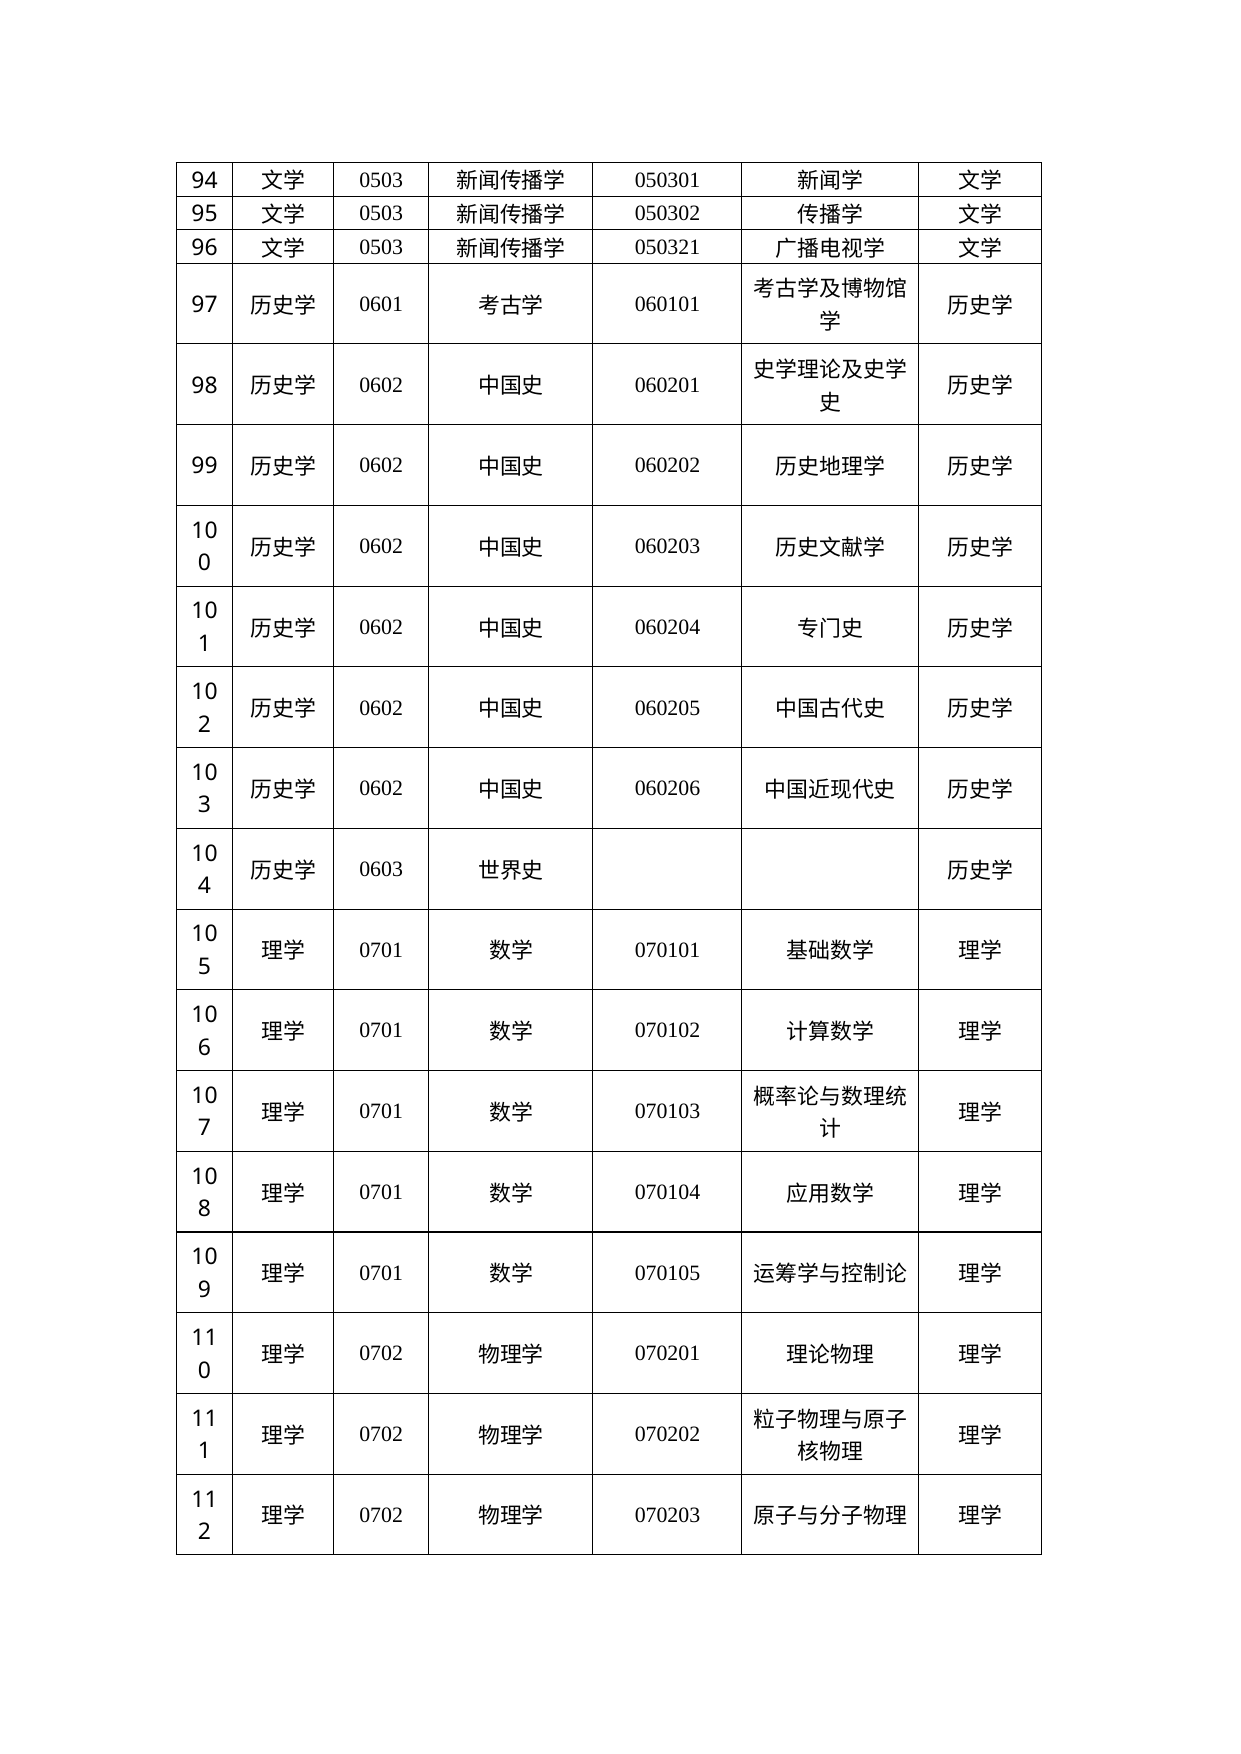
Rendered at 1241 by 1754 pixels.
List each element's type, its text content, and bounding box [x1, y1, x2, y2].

table_cell [593, 829, 741, 908]
table_cell 100 [177, 506, 232, 586]
table_cell 0701 [334, 990, 428, 1070]
table_cell 060206 [593, 748, 741, 828]
table_cell 历史学 [919, 667, 1041, 747]
table_cell 0701 [334, 1152, 428, 1231]
table_cell 0601 [334, 264, 428, 343]
table_cell 数学 [429, 1152, 592, 1231]
table_cell 070103 [593, 1071, 741, 1151]
table_cell 105 [177, 910, 232, 989]
table_cell 理学 [919, 1152, 1041, 1231]
table_cell 中国史 [429, 748, 592, 828]
table_cell 历史学 [919, 829, 1041, 908]
table_cell 0503 [334, 163, 428, 196]
table_cell 95 [177, 197, 232, 229]
table_cell 理学 [233, 1475, 333, 1554]
table_cell 101 [177, 587, 232, 666]
table_cell 历史地理学 [742, 425, 918, 505]
table_cell 基础数学 [742, 910, 918, 989]
table_cell 新闻传播学 [429, 197, 592, 229]
table_cell [742, 829, 918, 908]
table_cell 物理学 [429, 1313, 592, 1393]
table_cell 107 [177, 1071, 232, 1151]
table_cell 历史学 [919, 506, 1041, 586]
table_cell 文学 [919, 163, 1041, 196]
table_cell 中国史 [429, 587, 592, 666]
table_cell 0602 [334, 587, 428, 666]
table_cell 060204 [593, 587, 741, 666]
table_cell 中国史 [429, 506, 592, 586]
table_cell 理学 [919, 910, 1041, 989]
table_cell 中国史 [429, 344, 592, 424]
table_cell 物理学 [429, 1475, 592, 1554]
table_cell 060202 [593, 425, 741, 505]
table_cell 考古学及博物馆学 [742, 264, 918, 343]
table_cell 历史学 [919, 748, 1041, 828]
table_cell 文学 [233, 230, 333, 263]
table_cell 0603 [334, 829, 428, 908]
table_cell 0602 [334, 506, 428, 586]
table_cell 060203 [593, 506, 741, 586]
table_cell 中国近现代史 [742, 748, 918, 828]
table_cell 070105 [593, 1233, 741, 1312]
table_cell 理学 [919, 1071, 1041, 1151]
table_cell 0701 [334, 1233, 428, 1312]
table_cell 历史学 [233, 506, 333, 586]
table_cell 110 [177, 1313, 232, 1393]
table_cell 数学 [429, 1233, 592, 1312]
table_cell 新闻传播学 [429, 230, 592, 263]
table_cell 文学 [919, 230, 1041, 263]
table_cell 99 [177, 425, 232, 505]
table_cell 0702 [334, 1475, 428, 1554]
table_cell 运筹学与控制论 [742, 1233, 918, 1312]
table_cell 理学 [919, 1233, 1041, 1312]
table_cell 考古学 [429, 264, 592, 343]
table_cell 060205 [593, 667, 741, 747]
table_cell 新闻传播学 [429, 163, 592, 196]
table_cell 060201 [593, 344, 741, 424]
table_cell 粒子物理与原子核物理 [742, 1394, 918, 1473]
table_cell 原子与分子物理 [742, 1475, 918, 1554]
table_cell 理学 [233, 1071, 333, 1151]
table_cell 文学 [233, 197, 333, 229]
table_cell 050301 [593, 163, 741, 196]
table_cell 文学 [233, 163, 333, 196]
table_cell 理学 [233, 1394, 333, 1473]
table_cell 理学 [233, 990, 333, 1070]
table_cell 中国史 [429, 667, 592, 747]
table_cell 070101 [593, 910, 741, 989]
table_cell 物理学 [429, 1394, 592, 1473]
table_cell 理学 [919, 1475, 1041, 1554]
table_cell 112 [177, 1475, 232, 1554]
table_cell 专门史 [742, 587, 918, 666]
table_cell 理学 [919, 990, 1041, 1070]
table_cell 中国古代史 [742, 667, 918, 747]
table_cell 数学 [429, 910, 592, 989]
table_cell 理学 [919, 1313, 1041, 1393]
table_cell 0602 [334, 748, 428, 828]
table_cell 070203 [593, 1475, 741, 1554]
table_cell 史学理论及史学史 [742, 344, 918, 424]
table_cell 070102 [593, 990, 741, 1070]
table_cell 历史学 [233, 587, 333, 666]
table_cell 历史学 [919, 587, 1041, 666]
table_cell 0602 [334, 344, 428, 424]
table_cell 理学 [919, 1394, 1041, 1473]
table_cell 0702 [334, 1394, 428, 1473]
table_cell 0503 [334, 230, 428, 263]
table_cell 94 [177, 163, 232, 196]
table_cell 0702 [334, 1313, 428, 1393]
table_cell 数学 [429, 1071, 592, 1151]
table_cell 历史学 [919, 344, 1041, 424]
table_cell 102 [177, 667, 232, 747]
table_cell 世界史 [429, 829, 592, 908]
table_cell 050321 [593, 230, 741, 263]
table_cell 0503 [334, 197, 428, 229]
table_cell 96 [177, 230, 232, 263]
table_cell 理学 [233, 1233, 333, 1312]
table_cell 应用数学 [742, 1152, 918, 1231]
table_cell 历史学 [233, 829, 333, 908]
table_cell 0602 [334, 667, 428, 747]
table_cell 历史学 [919, 425, 1041, 505]
table_cell 数学 [429, 990, 592, 1070]
table_cell 广播电视学 [742, 230, 918, 263]
table_cell 108 [177, 1152, 232, 1231]
table_cell 0602 [334, 425, 428, 505]
table_cell 060101 [593, 264, 741, 343]
table_cell 0701 [334, 910, 428, 989]
table_cell 111 [177, 1394, 232, 1473]
table_cell 历史文献学 [742, 506, 918, 586]
table_cell 070201 [593, 1313, 741, 1393]
table_cell 历史学 [233, 425, 333, 505]
table_cell 历史学 [919, 264, 1041, 343]
table_cell 0701 [334, 1071, 428, 1151]
table_cell 103 [177, 748, 232, 828]
table_cell 历史学 [233, 264, 333, 343]
table_cell 传播学 [742, 197, 918, 229]
table_cell 理学 [233, 1313, 333, 1393]
table_cell 050302 [593, 197, 741, 229]
table_cell 计算数学 [742, 990, 918, 1070]
table_cell 109 [177, 1233, 232, 1312]
table_cell 新闻学 [742, 163, 918, 196]
table_cell 070104 [593, 1152, 741, 1231]
table_cell 98 [177, 344, 232, 424]
table_cell 106 [177, 990, 232, 1070]
table_cell 070202 [593, 1394, 741, 1473]
table_cell 理学 [233, 910, 333, 989]
table_cell 理学 [233, 1152, 333, 1231]
table_cell 97 [177, 264, 232, 343]
table_cell 历史学 [233, 344, 333, 424]
table_cell 历史学 [233, 667, 333, 747]
table_cell 文学 [919, 197, 1041, 229]
table_cell 历史学 [233, 748, 333, 828]
table_cell 104 [177, 829, 232, 908]
table_cell 中国史 [429, 425, 592, 505]
table_cell 理论物理 [742, 1313, 918, 1393]
table_cell 概率论与数理统计 [742, 1071, 918, 1151]
